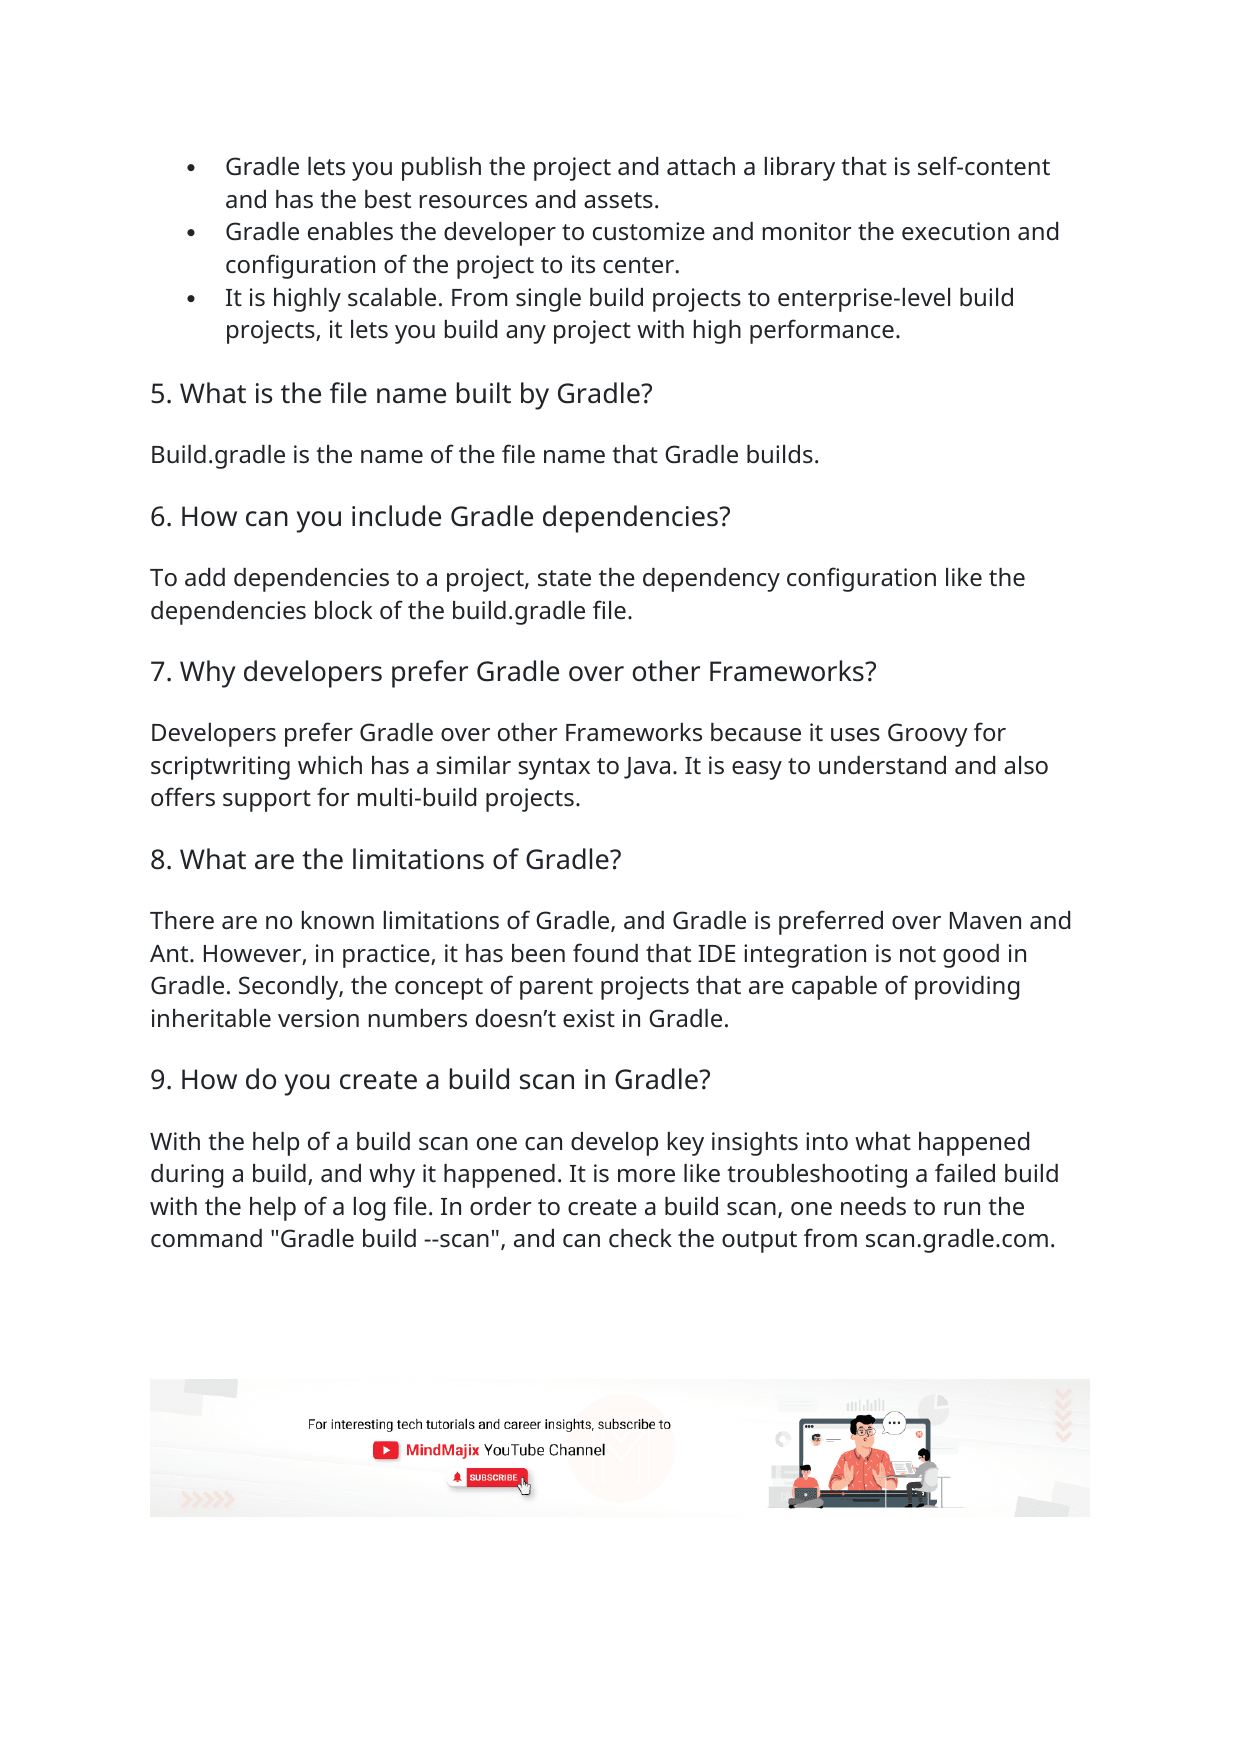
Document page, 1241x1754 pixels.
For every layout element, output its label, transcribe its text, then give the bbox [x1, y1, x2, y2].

list Gradle enables the developer to customize and monitor the execution and configuration of the project to its center. [187, 215, 1090, 280]
list Gradle lets you publish the project and attach a library that is self-content and has the best resources and assets. [187, 150, 1090, 215]
text 6. How can you include Gradle dependencies? [150, 497, 1090, 534]
text 5. What is the file name built by Gradle? [150, 375, 1090, 412]
text 9. How do you create a build scan in Gradle? [150, 1061, 1090, 1098]
text 8. What are the limitations of Gradle? [150, 840, 1090, 877]
text Build.gradle is the name of the file name that Gradle builds. [150, 438, 1090, 471]
picture [150, 1379, 1091, 1517]
text To add dependencies to a project, state the dependency configuration like the dependencies block of the build.gradle file. [150, 561, 1090, 626]
text 7. Why developers prefer Gradle over other Frameworks? [150, 653, 1090, 689]
text There are no known limitations of Gradle, and Gradle is preferred over Maven and Ant. However, in practice, it has been found that IDE integration is not good in Gradle. Secondly, the concept of parent projects that are capable of providing inheritable version numbers doesn’t exist in Gradle. [150, 904, 1090, 1034]
text Developers prefer Gradle over other Frameworks because it uses Groovy for scriptwriting which has a similar syntax to Java. It is easy to understand and also offers support for multi-build projects. [150, 716, 1090, 814]
list It is highly scalable. From single build projects to enterprise-level build projects, it lets you build any project with high performance. [187, 280, 1090, 346]
text With the help of a build scan one can develop key insights into what happened during a build, and why it happened. It is more like troubleshooting a failed build with the help of a log file. In order to create a build scan, one needs to run the command "Gradle build --scan", and can check the output from scan.gradle.com. [150, 1124, 1090, 1255]
